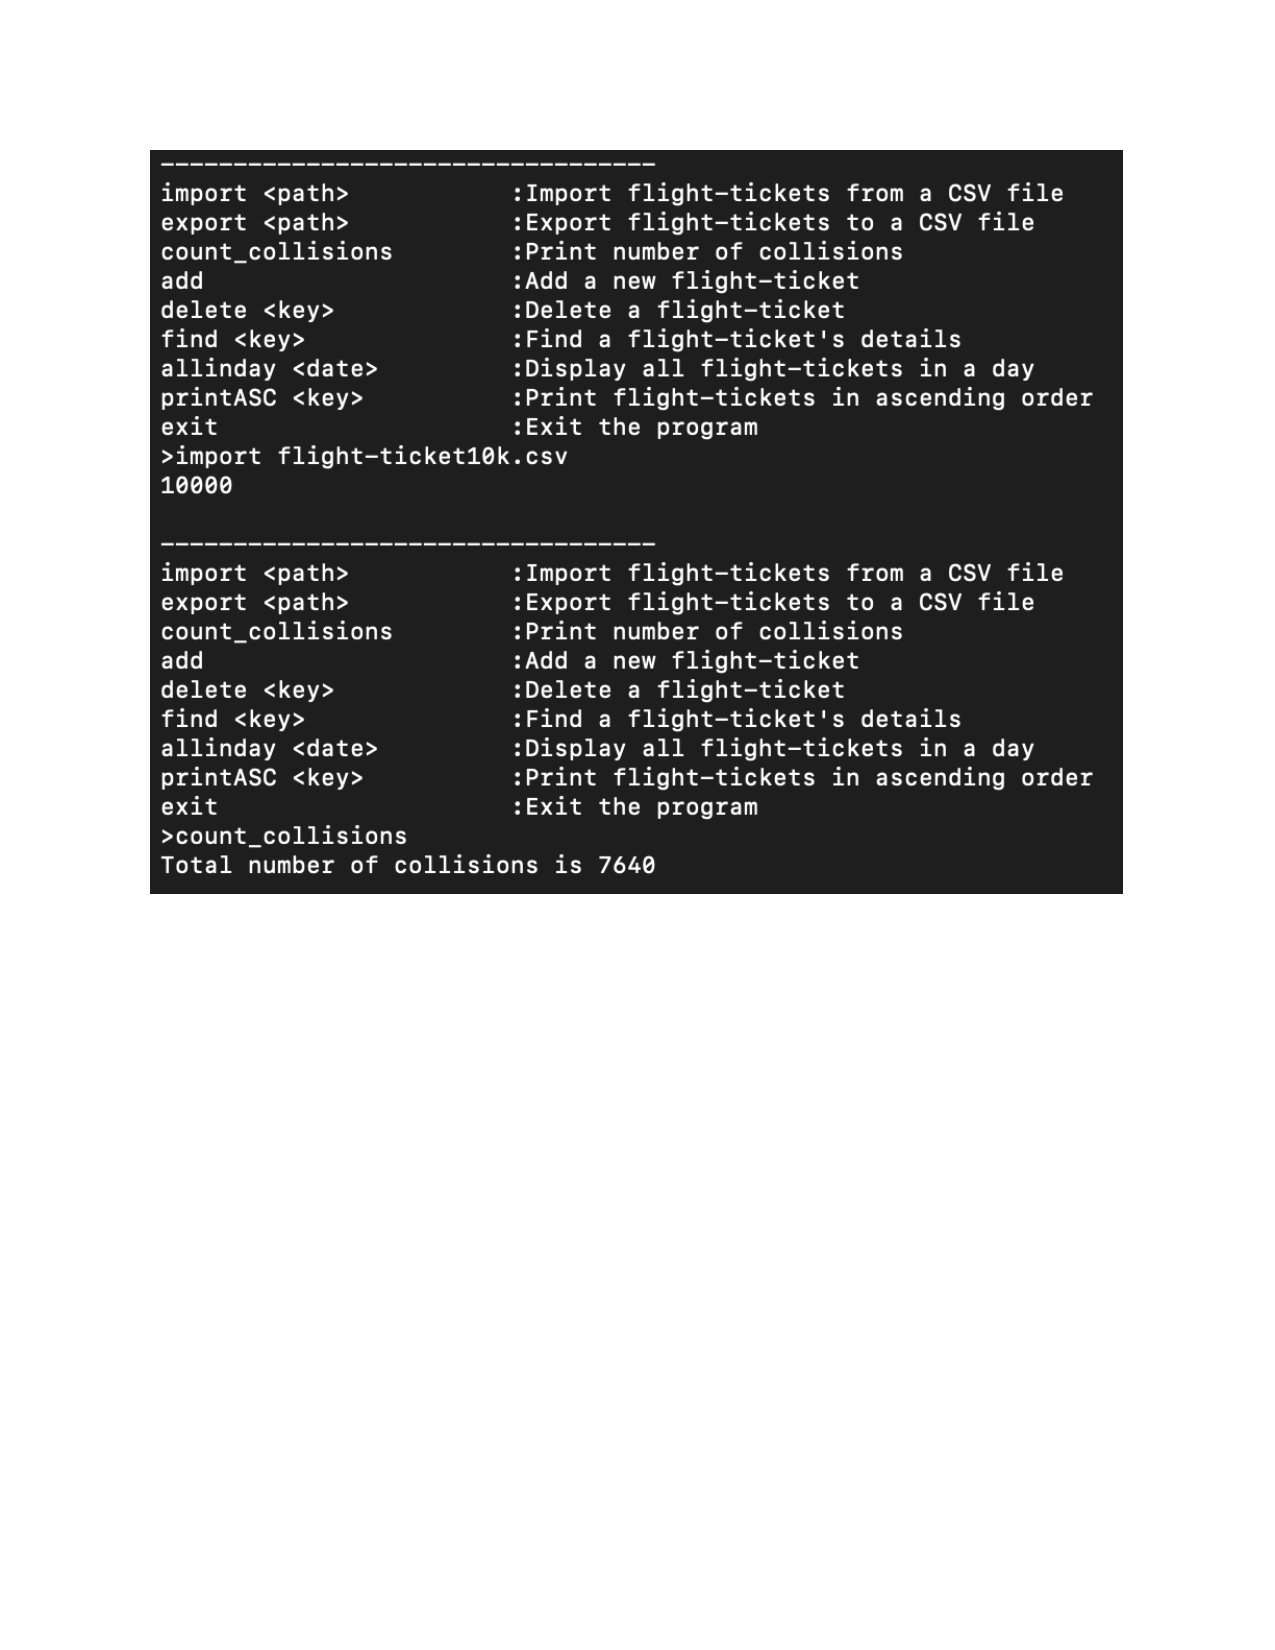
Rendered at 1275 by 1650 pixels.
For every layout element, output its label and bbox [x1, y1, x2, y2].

picture [150, 150, 1123, 894]
